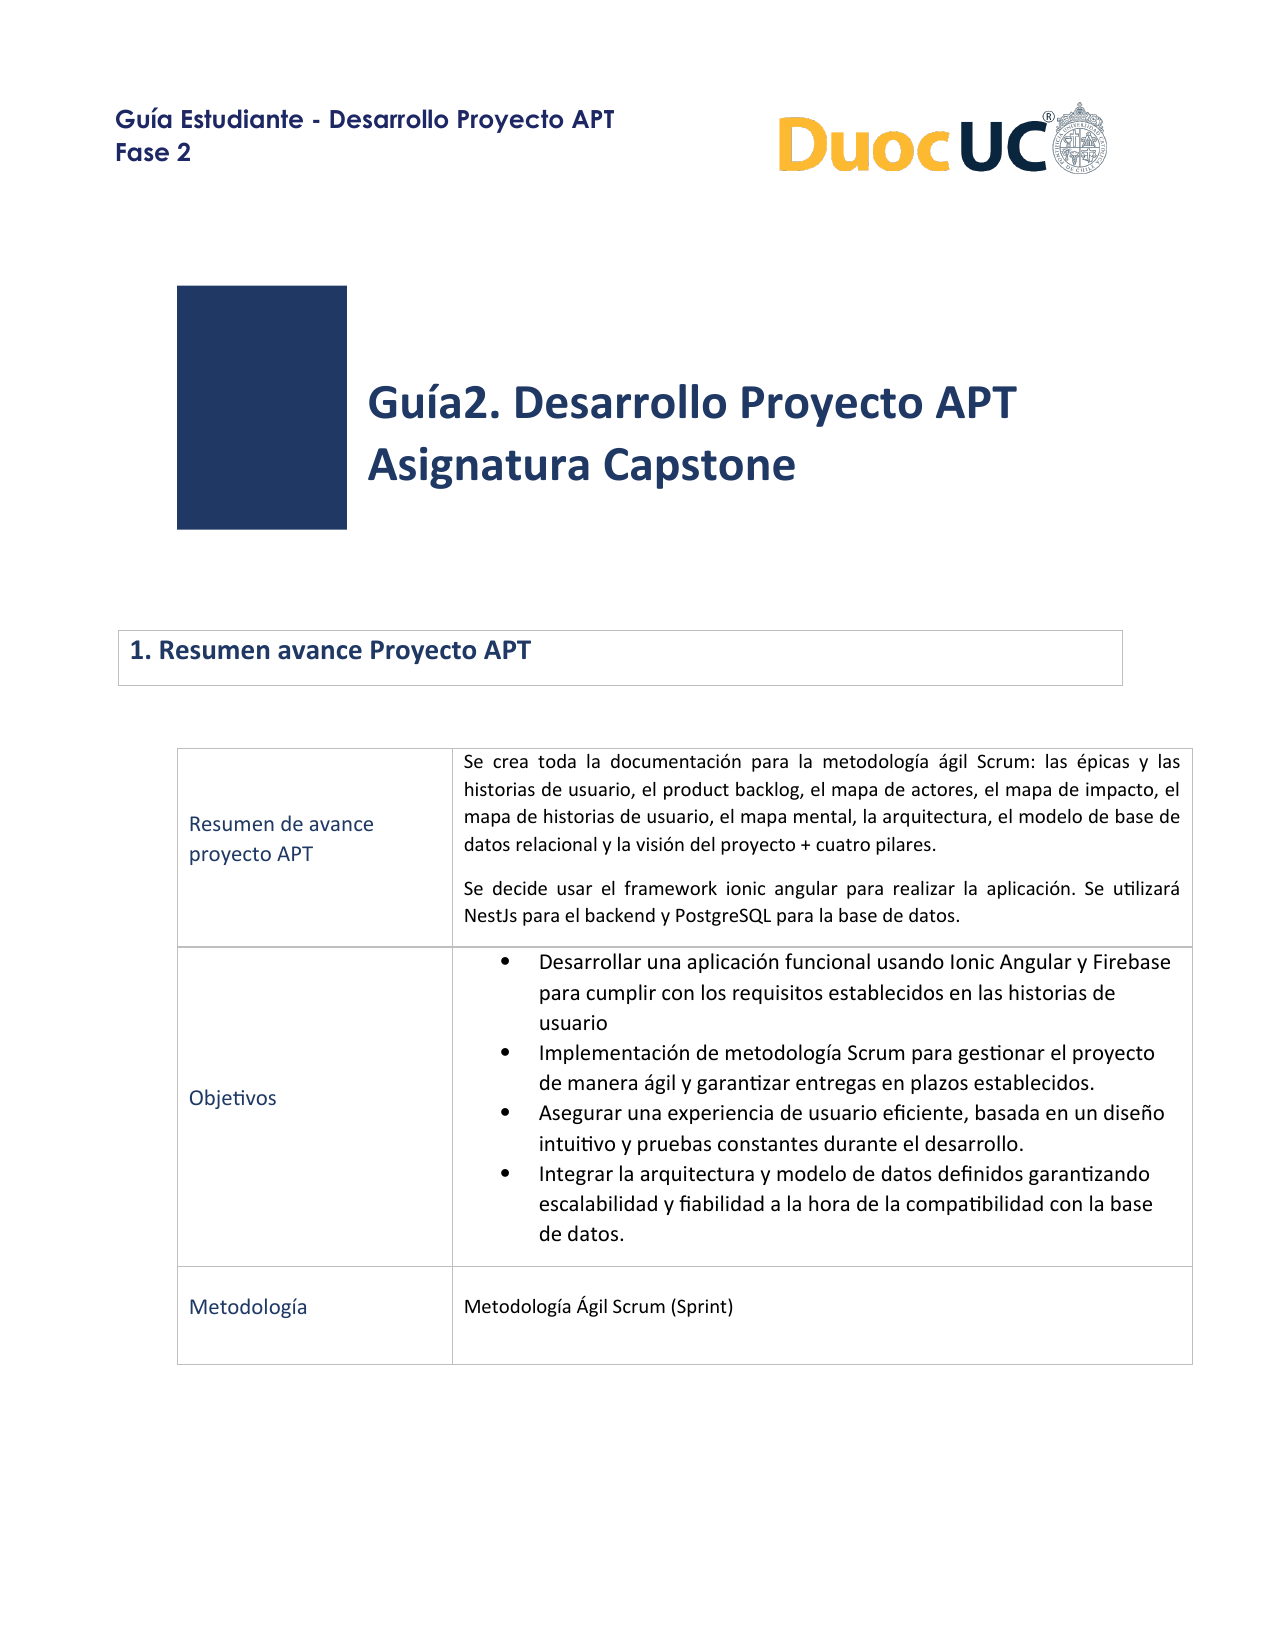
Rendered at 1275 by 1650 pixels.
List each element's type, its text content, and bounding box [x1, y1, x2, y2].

picture [779, 102, 1107, 174]
table_cell Desarrollar una aplicación funcional usando Ionic Angular y Firebase para cumplir con los requisitos establecidos en las historias de usuario Implementación de metodología Scrum para gestionar el proyecto de manera ágil y garantizar entregas en plazos establecidos. Asegurar una experiencia de usuario eficiente, basada en un diseño intuitivo y pruebas constantes durante el desarrollo. Integrar la arquitectura y modelo de datos definidos garantizando escalabilidad y fiabilidad a la hora de la compatibilidad con la base de datos. [453, 948, 1192, 1266]
table_header Resumen de avance proyecto APT [178, 749, 452, 946]
table_cell Metodología [178, 1267, 452, 1364]
table_cell Objetivos [178, 948, 452, 1266]
table_cell Metodología Ágil Scrum (Sprint) [453, 1267, 1192, 1364]
table_header Se crea toda la documentación para la metodología ágil Scrum: las épicas y las historias de usuario, el product backlog, el mapa de actores, el mapa de impacto, el mapa de historias de usuario, el mapa mental, la arquitectura, el modelo de base de datos relacional y la visión del proyecto + cuatro pilares. Se decide usar el framework ionic angular para realizar la aplicación. Se utilizará NestJs para el backend y PostgreSQL para la base de datos. [453, 749, 1192, 946]
table_header 1. Resumen avance Proyecto APT [119, 631, 1122, 685]
